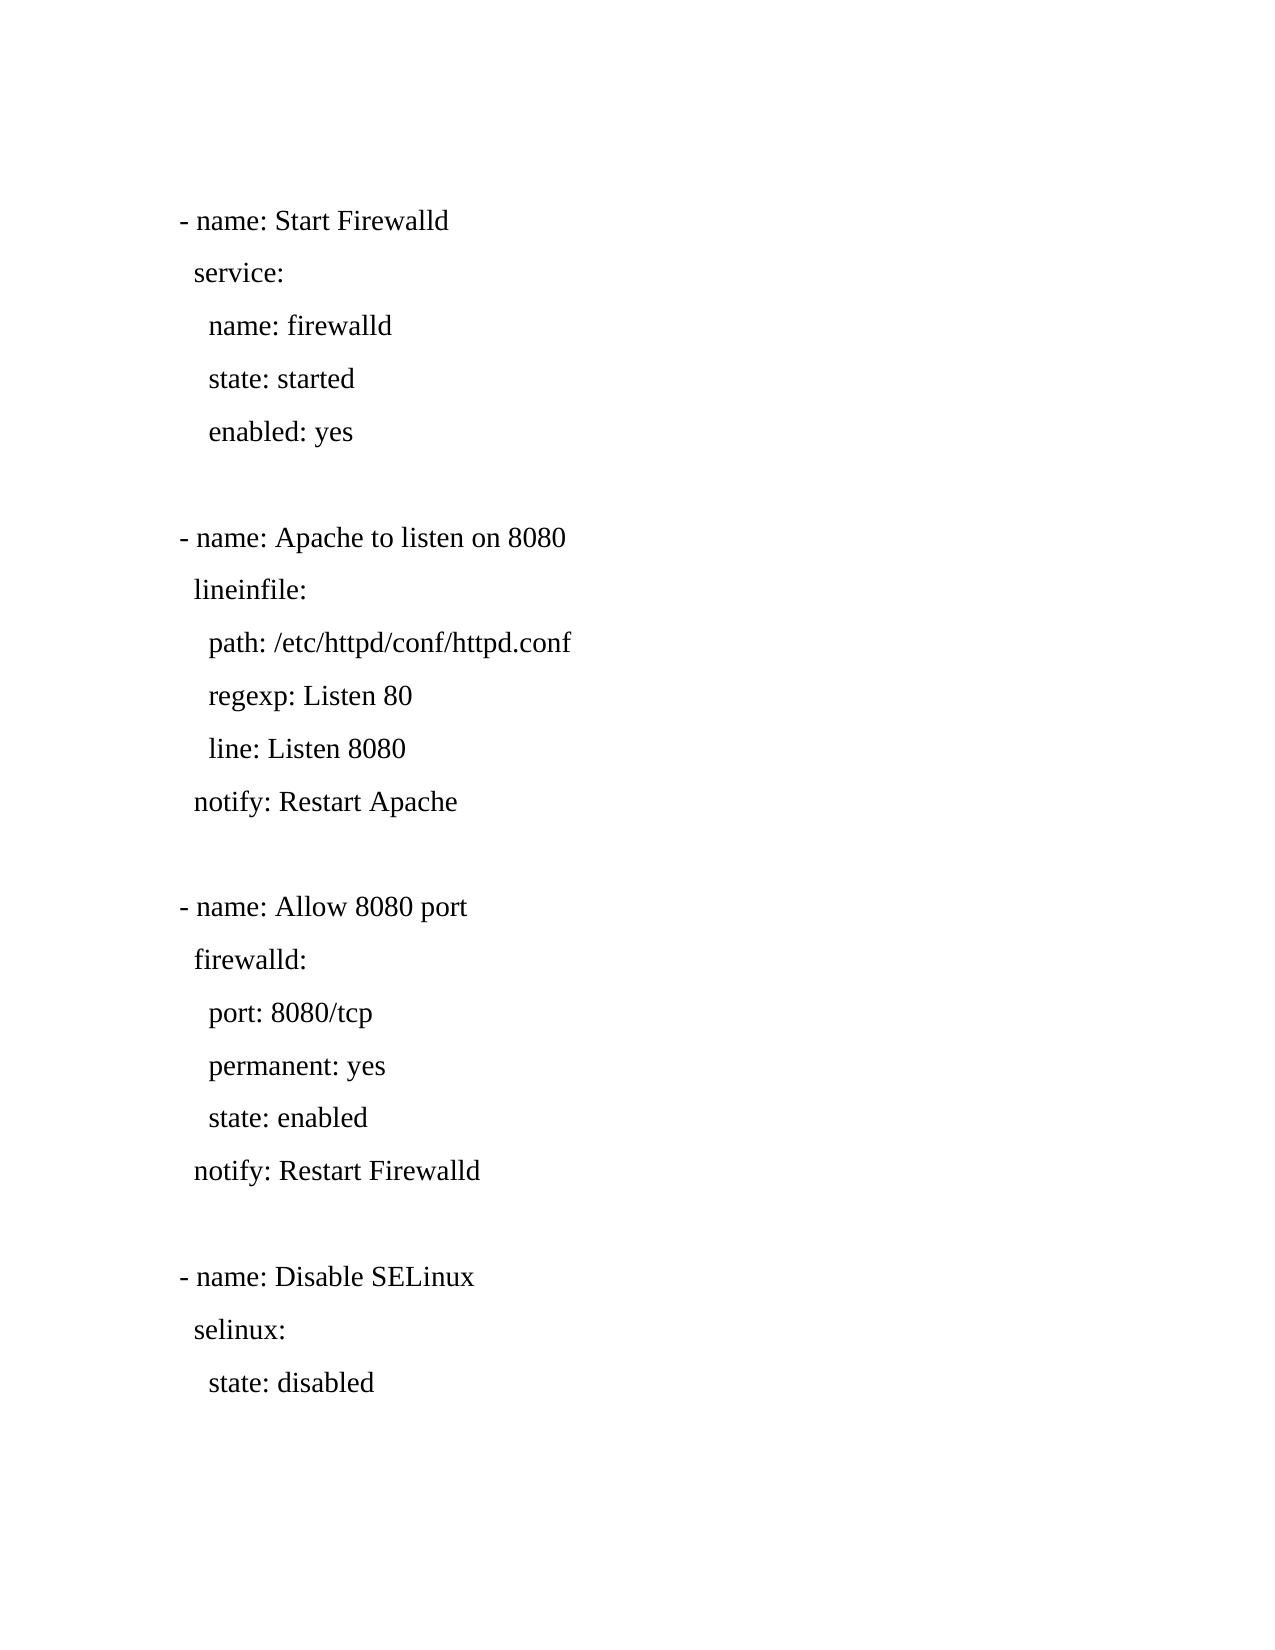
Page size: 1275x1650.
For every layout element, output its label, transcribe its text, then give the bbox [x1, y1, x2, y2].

text selinux: [150, 1312, 1125, 1345]
text - name: Apache to listen on 8080 [150, 520, 1125, 553]
text notify: Restart Firewalld [150, 1153, 1125, 1187]
text name: firewalld [150, 308, 1125, 342]
text service: [150, 256, 1125, 289]
text line: Listen 8080 [150, 731, 1125, 764]
text - name: Disable SELinux [150, 1259, 1125, 1293]
text firewalld: [150, 942, 1125, 976]
text regexp: Listen 80 [150, 678, 1125, 712]
text lineinfile: [150, 572, 1125, 606]
text port: 8080/tcp [150, 995, 1125, 1028]
text - name: Allow 8080 port [150, 889, 1125, 923]
text path: /etc/httpd/conf/httpd.conf [150, 625, 1125, 659]
text state: disabled [150, 1365, 1125, 1398]
text state: enabled [150, 1101, 1125, 1134]
text state: started [150, 361, 1125, 395]
text notify: Restart Apache [150, 784, 1125, 817]
text enabled: yes [150, 414, 1125, 448]
text - name: Start Firewalld [150, 203, 1125, 236]
text permanent: yes [150, 1048, 1125, 1081]
